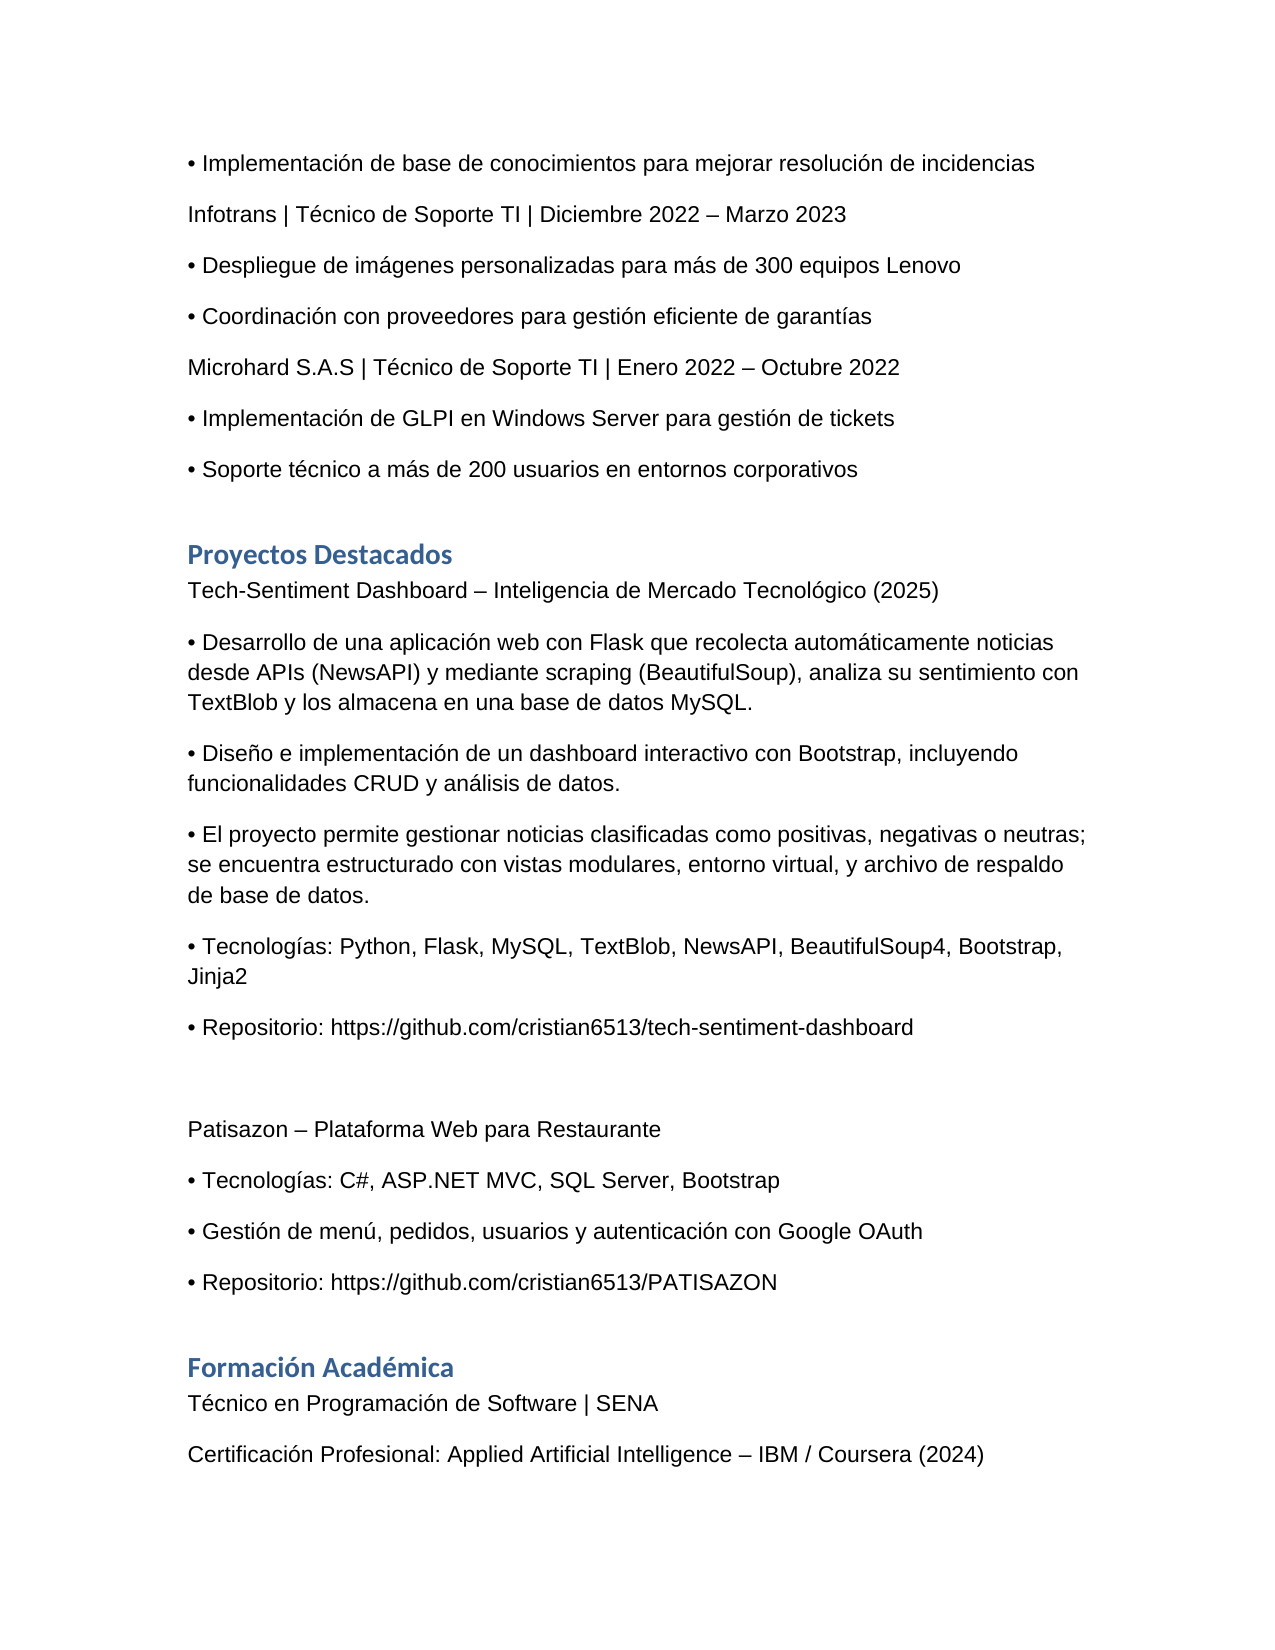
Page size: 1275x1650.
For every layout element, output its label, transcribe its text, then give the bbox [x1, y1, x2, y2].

text • Implementación de base de conocimientos para mejorar resolución de incidencias [187, 150, 1087, 176]
text Certificación Profesional: Applied Artificial Intelligence – IBM / Coursera (2024) [187, 1441, 1087, 1468]
text • El proyecto permite gestionar noticias clasificadas como positivas, negativas o neutras; se encuentra estructurado con vistas modulares, entorno virtual, y archivo de respaldo de base de datos. [187, 821, 1087, 908]
text Técnico en Programación de Software | SENA [187, 1390, 1087, 1417]
text • Coordinación con proveedores para gestión eficiente de garantías [187, 303, 1087, 329]
text Infotrans | Técnico de Soporte TI | Diciembre 2022 – Marzo 2023 [187, 201, 1087, 227]
text Patisazon – Plataforma Web para Restaurante [187, 1116, 1087, 1142]
text • Desarrollo de una aplicación web con Flask que recolecta automáticamente noticias desde APIs (NewsAPI) y mediante scraping (BeautifulSoup), analiza su sentimiento con TextBlob y los almacena en una base de datos MySQL. [187, 628, 1087, 715]
text • Diseño e implementación de un dashboard interactivo con Bootstrap, incluyendo funcionalidades CRUD y análisis de datos. [187, 740, 1087, 796]
subtitle Proyectos Destacados [187, 536, 1087, 572]
text • Repositorio: https://github.com/cristian6513/tech-sentiment-dashboard [187, 1014, 1087, 1040]
text • Soporte técnico a más de 200 usuarios en entornos corporativos [187, 456, 1087, 483]
text • Tecnologías: C#, ASP.NET MVC, SQL Server, Bootstrap [187, 1167, 1087, 1193]
text • Implementación de GLPI en Windows Server para gestión de tickets [187, 405, 1087, 432]
text • Tecnologías: Python, Flask, MySQL, TextBlob, NewsAPI, BeautifulSoup4, Bootstrap, Jinja2 [187, 933, 1087, 989]
text Microhard S.A.S | Técnico de Soporte TI | Enero 2022 – Octubre 2022 [187, 354, 1087, 381]
text • Gestión de menú, pedidos, usuarios y autenticación con Google OAuth [187, 1218, 1087, 1244]
subtitle Formación Académica [187, 1349, 1087, 1385]
text • Repositorio: https://github.com/cristian6513/PATISAZON [187, 1269, 1087, 1295]
text Tech-Sentiment Dashboard – Inteligencia de Mercado Tecnológico (2025) [187, 577, 1087, 604]
text • Despliegue de imágenes personalizadas para más de 300 equipos Lenovo [187, 252, 1087, 278]
